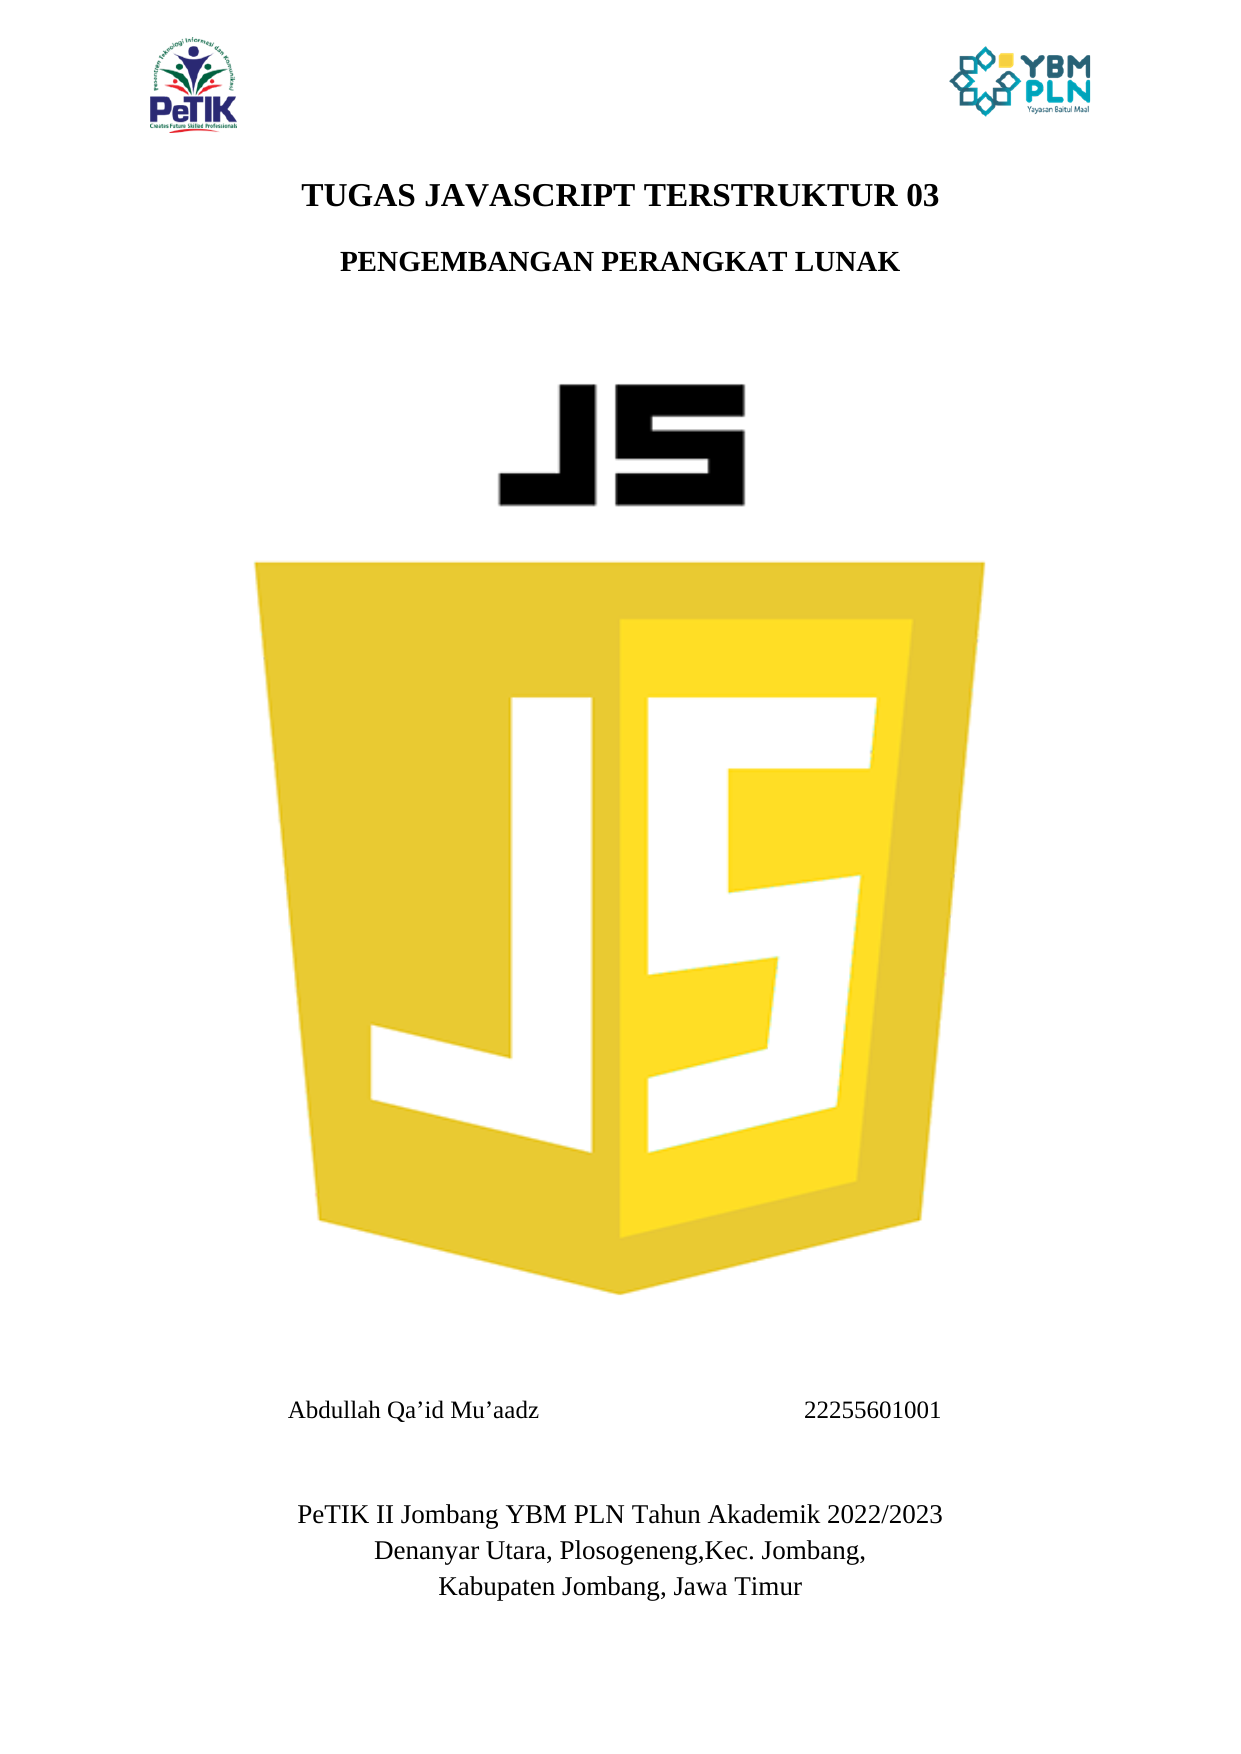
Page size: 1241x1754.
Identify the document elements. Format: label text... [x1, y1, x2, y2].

table_header Abdullah Qa’id Mu’aadz [150, 1396, 676, 1432]
text PeTIK II Jombang YBM PLN Tahun Akademik 2022/2023 [150, 1498, 1090, 1529]
picture [150, 37, 1091, 133]
picture [237, 371, 1003, 1310]
text PENGEMBANGAN PERANGKAT LUNAK [150, 244, 1090, 278]
text TUGAS JAVASCRIPT TERSTRUKTUR 03 [150, 175, 1090, 213]
table_header 22255601001 [676, 1396, 1069, 1432]
text Denanyar Utara, Plosogeneng,Kec. Jombang, [150, 1534, 1090, 1565]
text Kabupaten Jombang, Jawa Timur [150, 1570, 1090, 1601]
